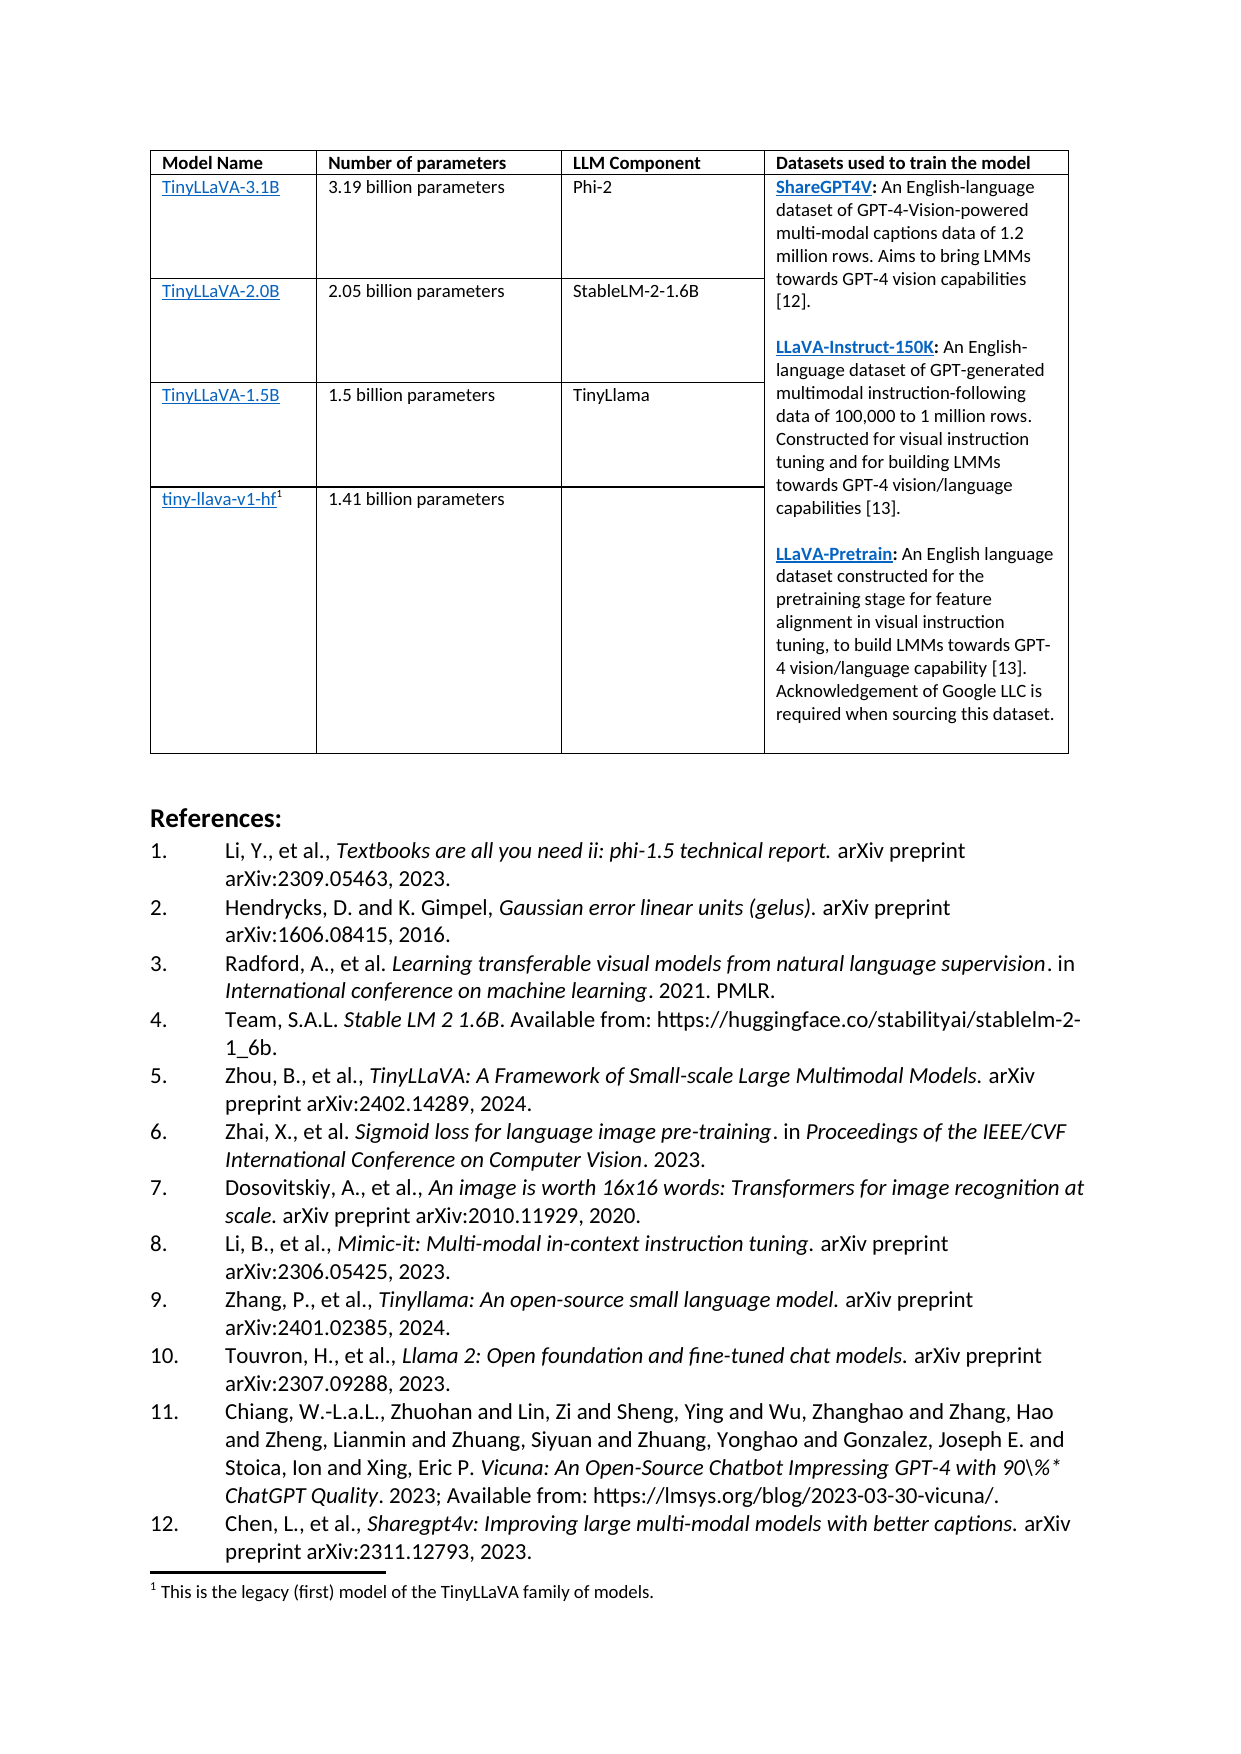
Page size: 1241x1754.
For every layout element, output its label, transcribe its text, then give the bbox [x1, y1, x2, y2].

table_header Model Name [151, 151, 316, 174]
table_header Datasets used to train the model [765, 151, 1068, 174]
text 1. Li, Y., et al., Textbooks are all you need ii: phi-1.5 technical report. arXiv preprint arXiv:2309.05463, 2023. [150, 837, 1090, 893]
text 3. Radford, A., et al. Learning transferable visual models from natural language supervision. in International conference on machine learning. 2021. PMLR. [150, 949, 1090, 1005]
table_cell TinyLLaVA-3.1B [151, 175, 316, 278]
text 7. Dosovitskiy, A., et al., An image is worth 16x16 words: Transformers for image recognition at scale. arXiv preprint arXiv:2010.11929, 2020. [150, 1173, 1090, 1229]
table_cell tiny-llava-v1-hf [151, 488, 316, 753]
table_cell TinyLlama [562, 383, 764, 486]
text 5. Zhou, B., et al., TinyLLaVA: A Framework of Small-scale Large Multimodal Models. arXiv preprint arXiv:2402.14289, 2024. [150, 1061, 1090, 1117]
text 6. Zhai, X., et al. Sigmoid loss for language image pre-training. in Proceedings of the IEEE/CVF International Conference on Computer Vision. 2023. [150, 1117, 1090, 1173]
table_cell StableLM-2-1.6B [562, 279, 764, 382]
text 12. Chen, L., et al., Sharegpt4v: Improving large multi-modal models with better captions. arXiv preprint arXiv:2311.12793, 2023. [150, 1509, 1090, 1565]
text 10. Touvron, H., et al., Llama 2: Open foundation and fine-tuned chat models. arXiv preprint arXiv:2307.09288, 2023. [150, 1341, 1090, 1397]
text 9. Zhang, P., et al., Tinyllama: An open-source small language model. arXiv preprint arXiv:2401.02385, 2024. [150, 1285, 1090, 1341]
text 2. Hendrycks, D. and K. Gimpel, Gaussian error linear units (gelus). arXiv preprint arXiv:1606.08415, 2016. [150, 893, 1090, 949]
table_cell 2.05 billion parameters [317, 279, 561, 382]
table_cell 1.41 billion parameters [317, 488, 561, 753]
table_cell 1.5 billion parameters [317, 383, 561, 486]
table_cell Phi-2 [562, 175, 764, 278]
table_cell 3.19 billion parameters [317, 175, 561, 278]
table_cell [562, 488, 764, 753]
table_header LLM Component [562, 151, 764, 174]
text 11. Chiang, W.-L.a.L., Zhuohan and Lin, Zi and Sheng, Ying and Wu, Zhanghao and Zhang, Hao and Zheng, Lianmin and Zhuang, Siyuan and Zhuang, Yonghao and Gonzalez, Joseph E. and Stoica, Ion and Xing, Eric P. Vicuna: An Open-Source Chatbot Impressing GPT-4 with 90\%* ChatGPT Quality. 2023; Available from: https://lmsys.org/blog/2023-03-30-vicuna/. [150, 1397, 1090, 1509]
table_cell ShareGPT4V: An English-language dataset of GPT-4-Vision-powered multi-modal captions data of 1.2 million rows. Aims to bring LMMs towards GPT-4 vision capabilities [12]. LLaVA-Instruct-150K: An English-language dataset of GPT-generated multimodal instruction-following data of 100,000 to 1 million rows. Constructed for visual instruction tuning and for building LMMs towards GPT-4 vision/language capabilities [13]. LLaVA-Pretrain: An English language dataset constructed for the pretraining stage for feature alignment in visual instruction tuning, to build LMMs towards GPT-4 vision/language capability [13]. Acknowledgement of Google LLC is required when sourcing this dataset. [765, 175, 1068, 753]
text 4. Team, S.A.L. Stable LM 2 1.6B. Available from: https://huggingface.co/stabilityai/stablelm-2-1_6b. [150, 1005, 1090, 1061]
text 8. Li, B., et al., Mimic-it: Multi-modal in-context instruction tuning. arXiv preprint arXiv:2306.05425, 2023. [150, 1229, 1090, 1285]
table_cell TinyLLaVA-1.5B [151, 383, 316, 486]
subtitle References: [150, 801, 1090, 834]
table_header Number of parameters [317, 151, 561, 174]
table_cell TinyLLaVA-2.0B [151, 279, 316, 382]
